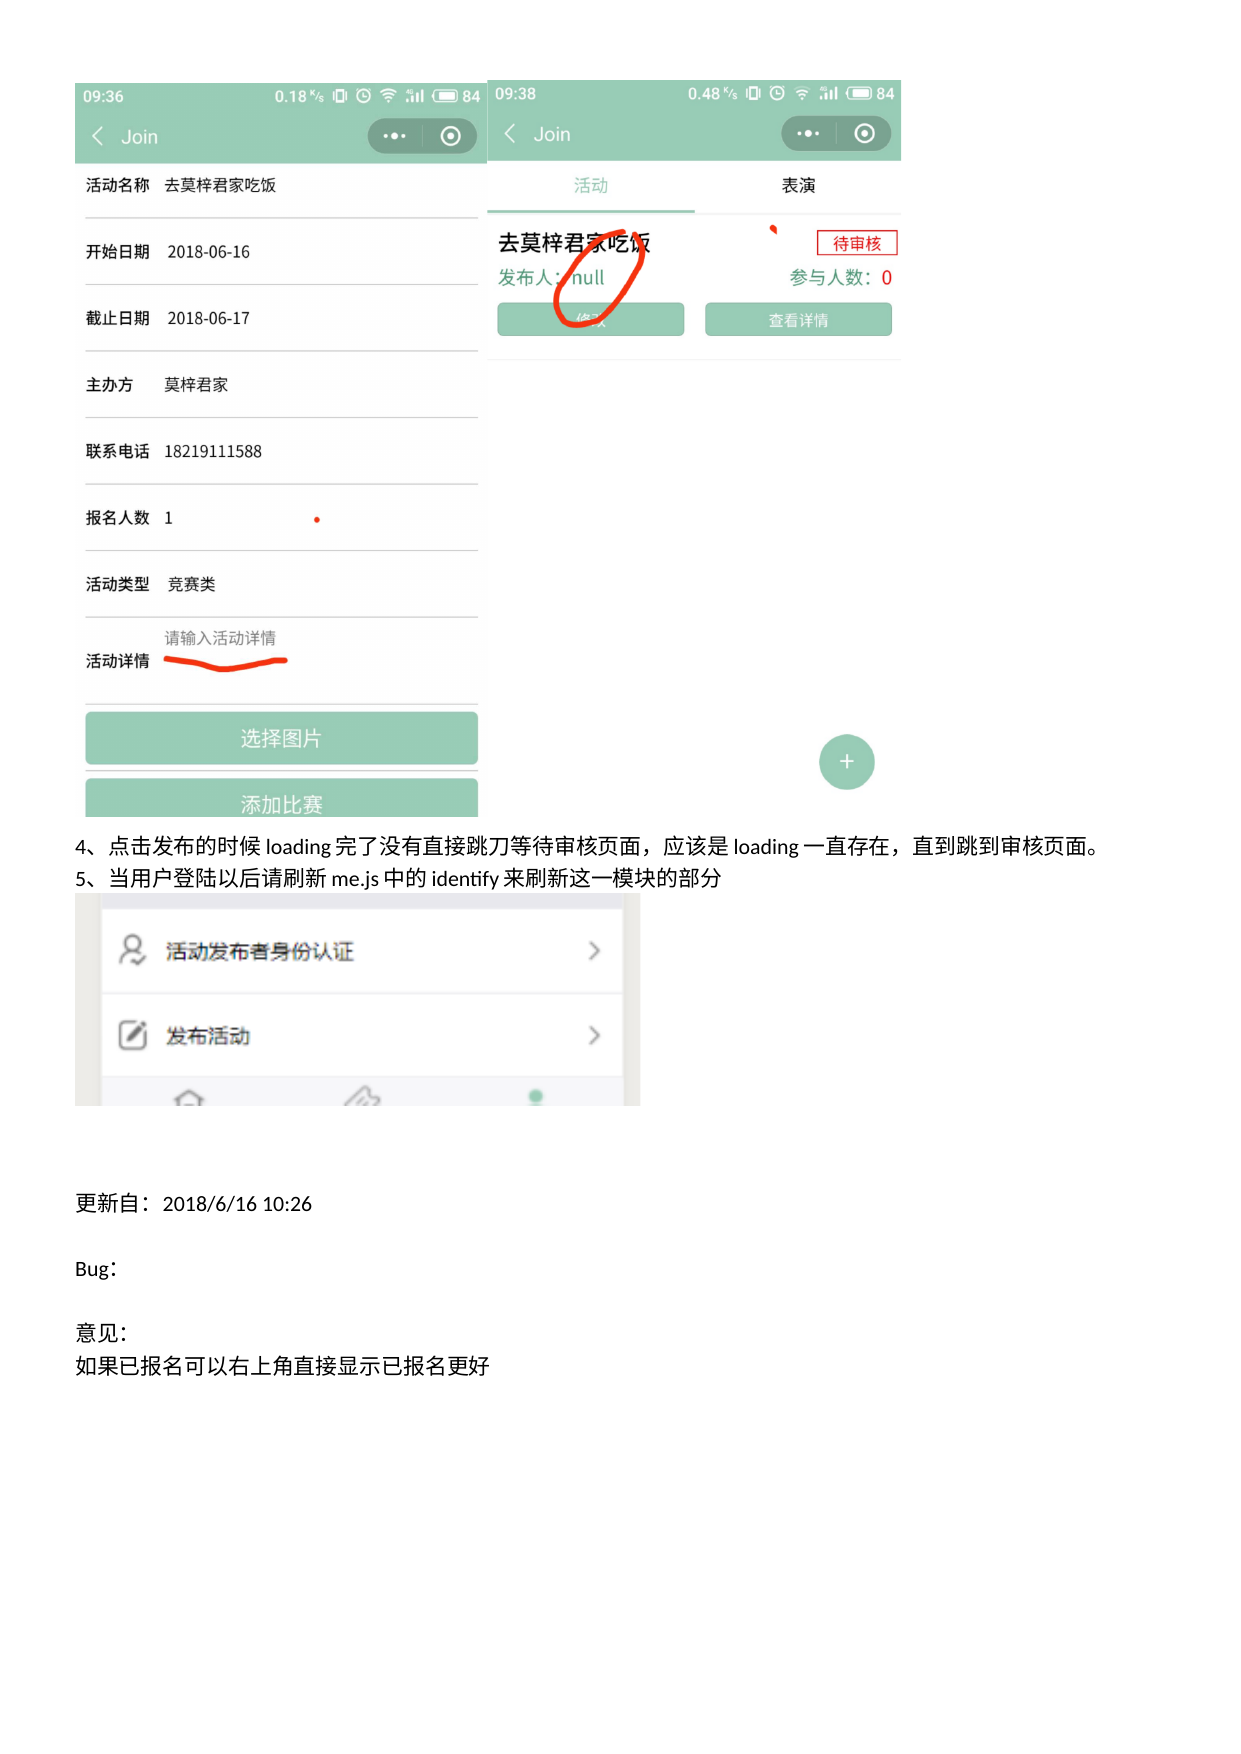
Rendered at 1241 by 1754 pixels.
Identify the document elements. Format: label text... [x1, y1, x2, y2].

picture [75, 893, 641, 1106]
text 如果已报名可以右上角直接显示已报名更好 [75, 1348, 1165, 1381]
text 更新自：2018/6/16 10:26 [75, 1186, 1165, 1218]
picture [75, 80, 902, 817]
text 意见： [75, 1316, 1165, 1348]
text 4、点击发布的时候loading完了没有直接跳刀等待审核页面，应该是loading一直存在，直到跳到审核页面。 [75, 828, 1165, 861]
text 5、当用户登陆以后请刷新me.js中的identify来刷新这一模块的部分 [75, 861, 1165, 893]
text Bug： [75, 1251, 1165, 1283]
